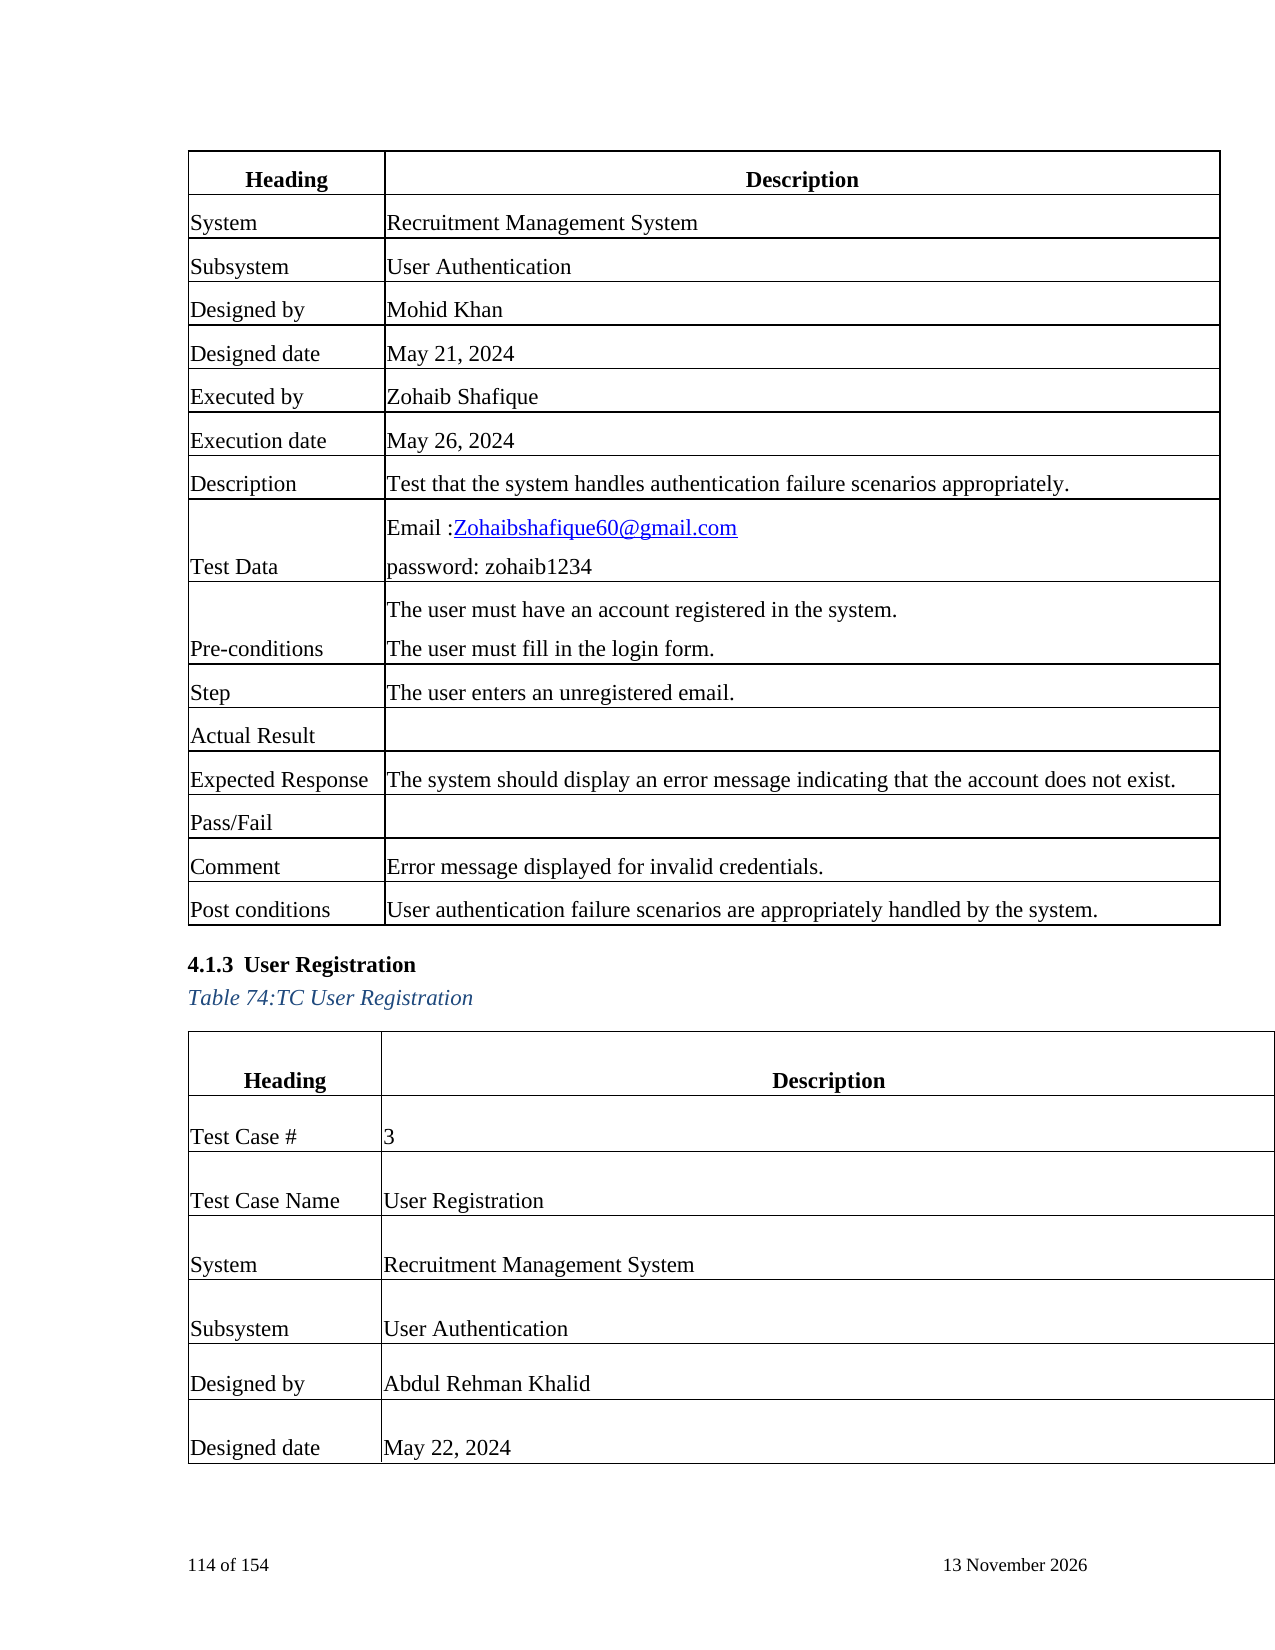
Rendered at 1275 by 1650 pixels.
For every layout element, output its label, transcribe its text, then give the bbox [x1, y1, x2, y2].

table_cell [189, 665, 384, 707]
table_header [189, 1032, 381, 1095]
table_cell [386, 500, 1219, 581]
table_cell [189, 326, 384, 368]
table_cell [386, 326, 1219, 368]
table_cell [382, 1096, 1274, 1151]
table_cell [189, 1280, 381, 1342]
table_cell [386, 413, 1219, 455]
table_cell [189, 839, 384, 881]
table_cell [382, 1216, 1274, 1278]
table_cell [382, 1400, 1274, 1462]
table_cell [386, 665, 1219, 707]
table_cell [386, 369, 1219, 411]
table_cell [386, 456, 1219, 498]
text Table 74:TC User Registration [187, 983, 1087, 1010]
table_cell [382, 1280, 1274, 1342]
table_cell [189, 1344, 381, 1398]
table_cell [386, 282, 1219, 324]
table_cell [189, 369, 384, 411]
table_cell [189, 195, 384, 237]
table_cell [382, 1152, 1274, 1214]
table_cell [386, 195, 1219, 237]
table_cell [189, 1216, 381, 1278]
subtitle User Registration [187, 951, 1087, 977]
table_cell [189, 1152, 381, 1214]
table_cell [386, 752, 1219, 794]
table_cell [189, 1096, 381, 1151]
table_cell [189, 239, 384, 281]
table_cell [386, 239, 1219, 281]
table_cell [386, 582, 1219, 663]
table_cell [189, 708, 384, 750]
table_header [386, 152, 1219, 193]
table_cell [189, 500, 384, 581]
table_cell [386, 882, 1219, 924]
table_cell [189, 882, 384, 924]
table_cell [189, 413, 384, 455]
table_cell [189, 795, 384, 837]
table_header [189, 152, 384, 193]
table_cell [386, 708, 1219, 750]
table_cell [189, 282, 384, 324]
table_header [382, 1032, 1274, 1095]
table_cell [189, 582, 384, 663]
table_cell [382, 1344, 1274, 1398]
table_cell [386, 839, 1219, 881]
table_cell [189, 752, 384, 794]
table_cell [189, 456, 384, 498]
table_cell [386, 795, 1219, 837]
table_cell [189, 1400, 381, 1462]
